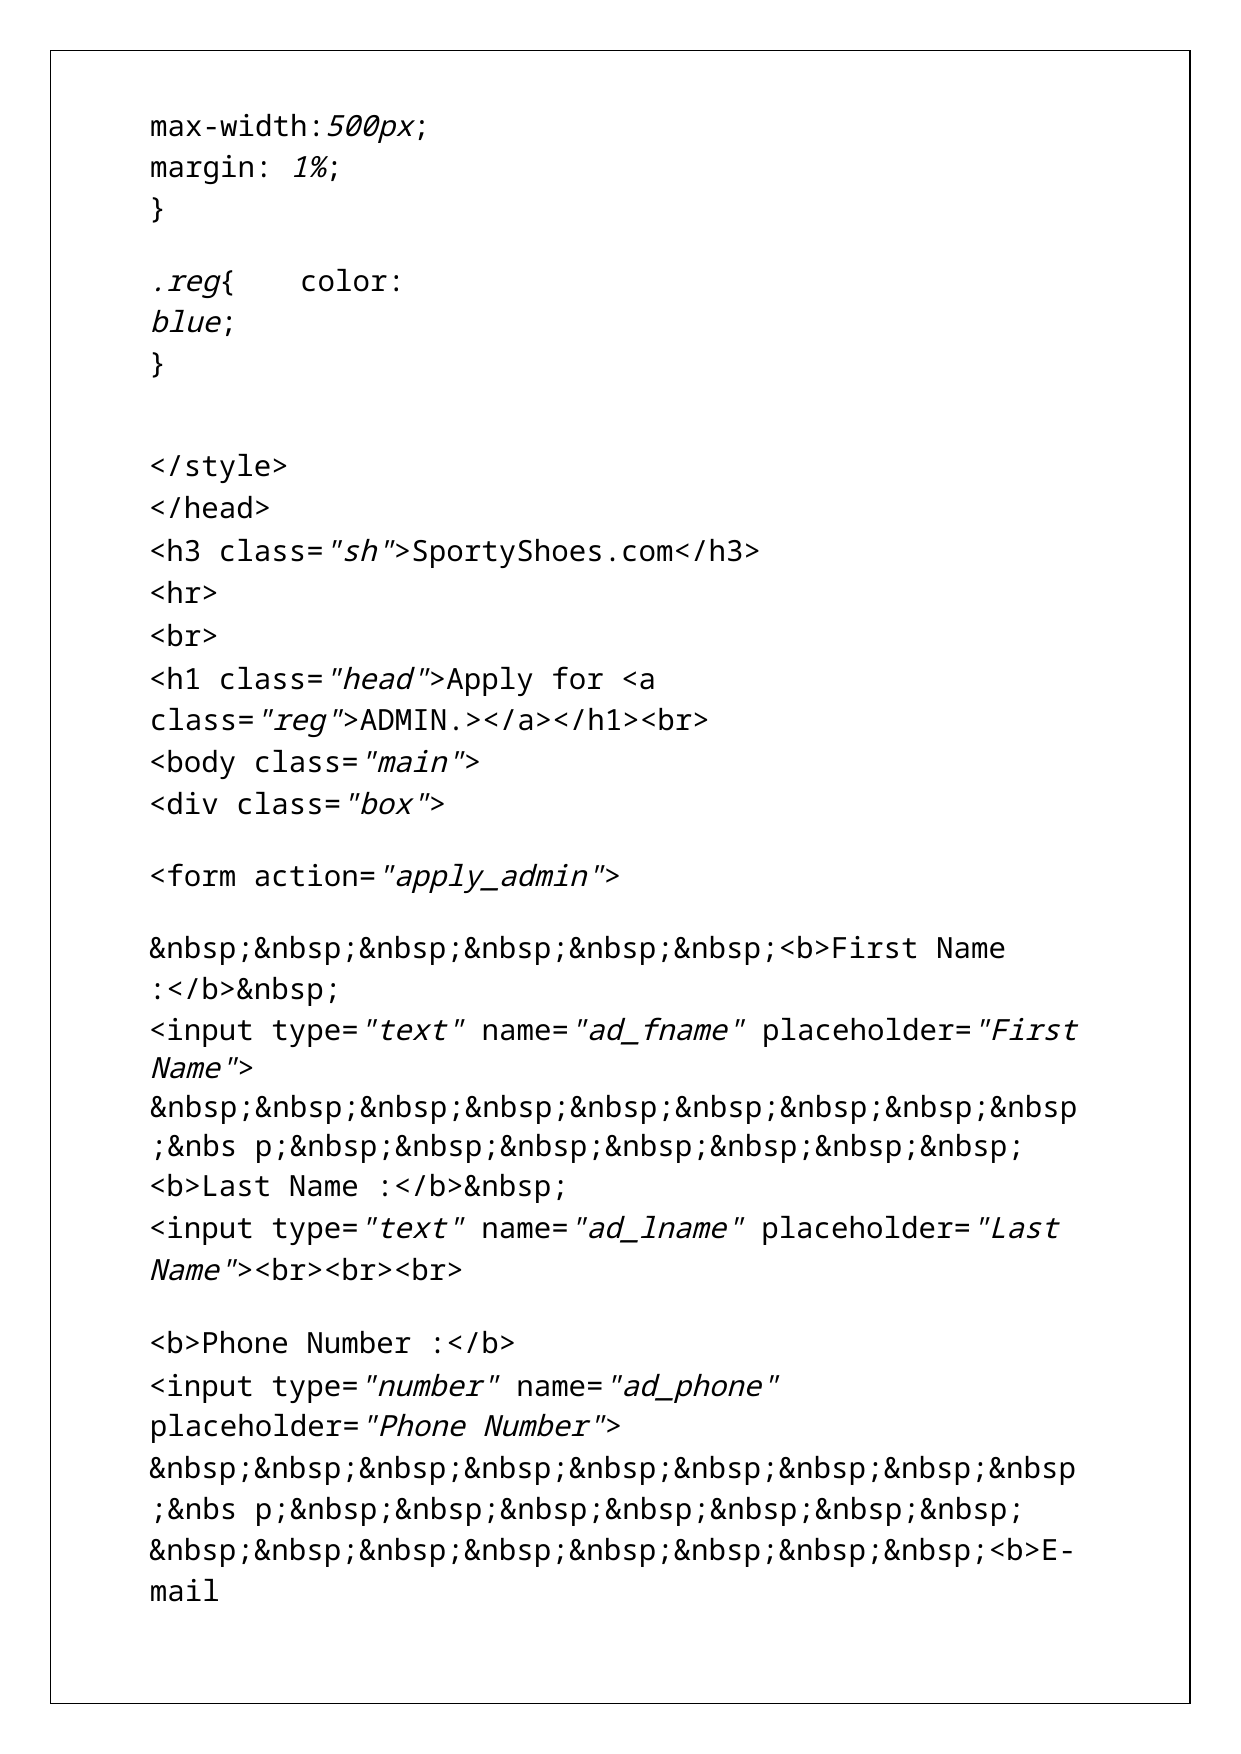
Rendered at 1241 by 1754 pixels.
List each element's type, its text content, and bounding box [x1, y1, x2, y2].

text <div class="box"> [148, 783, 1080, 823]
text &nbsp;&nbsp;&nbsp;&nbsp;&nbsp;&nbsp;<b>First Name [148, 927, 1080, 967]
text } [148, 188, 1080, 227]
text <b>Last Name :</b>&nbsp; [148, 1165, 1080, 1205]
text .reg{ color: blue; [148, 260, 417, 341]
text <b>Phone Number :</b> [148, 1322, 1080, 1362]
text <h3 class="sh">SportyShoes.com</h3> [148, 530, 1080, 570]
text &nbsp;&nbsp;&nbsp;&nbsp;&nbsp;&nbsp;&nbsp;&nbsp;&nbsp;&nbs p;&nbsp;&nbsp;&nbsp;&nbsp;&nbsp;&nbsp;&nbsp; [148, 1447, 1080, 1528]
text <h1 class="head">Apply for <a class="reg">ADMIN.></a></h1><br> [148, 658, 1080, 739]
text <form action="apply_admin"> [148, 855, 1080, 895]
text <hr> [148, 572, 1080, 612]
text <input type="text" name="ad_fname" placeholder="First Name"> &nbsp;&nbsp;&nbsp;&nbsp;&nbsp;&nbsp;&nbsp;&nbsp;&nbsp;&nbs p;&nbsp;&nbsp;&nbsp;&nbsp;&nbsp;&nbsp;&nbsp; [148, 1009, 1080, 1165]
text <body class="main"> [148, 741, 1080, 781]
text </style> [148, 446, 1027, 485]
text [148, 105, 579, 186]
text :</b>&nbsp; [148, 968, 1080, 1008]
text <input type="number" name="ad_phone" placeholder="Phone Number"> [148, 1365, 1080, 1445]
text </head> [148, 488, 1027, 527]
text Name"><br><br><br> [148, 1249, 1080, 1289]
text } [148, 343, 1080, 382]
text &nbsp;&nbsp;&nbsp;&nbsp;&nbsp;&nbsp;&nbsp;&nbsp;<b>E-mail [148, 1529, 1080, 1610]
text <input type="text" name="ad_lname" placeholder="Last [148, 1207, 1080, 1247]
text <br> [148, 615, 1080, 655]
